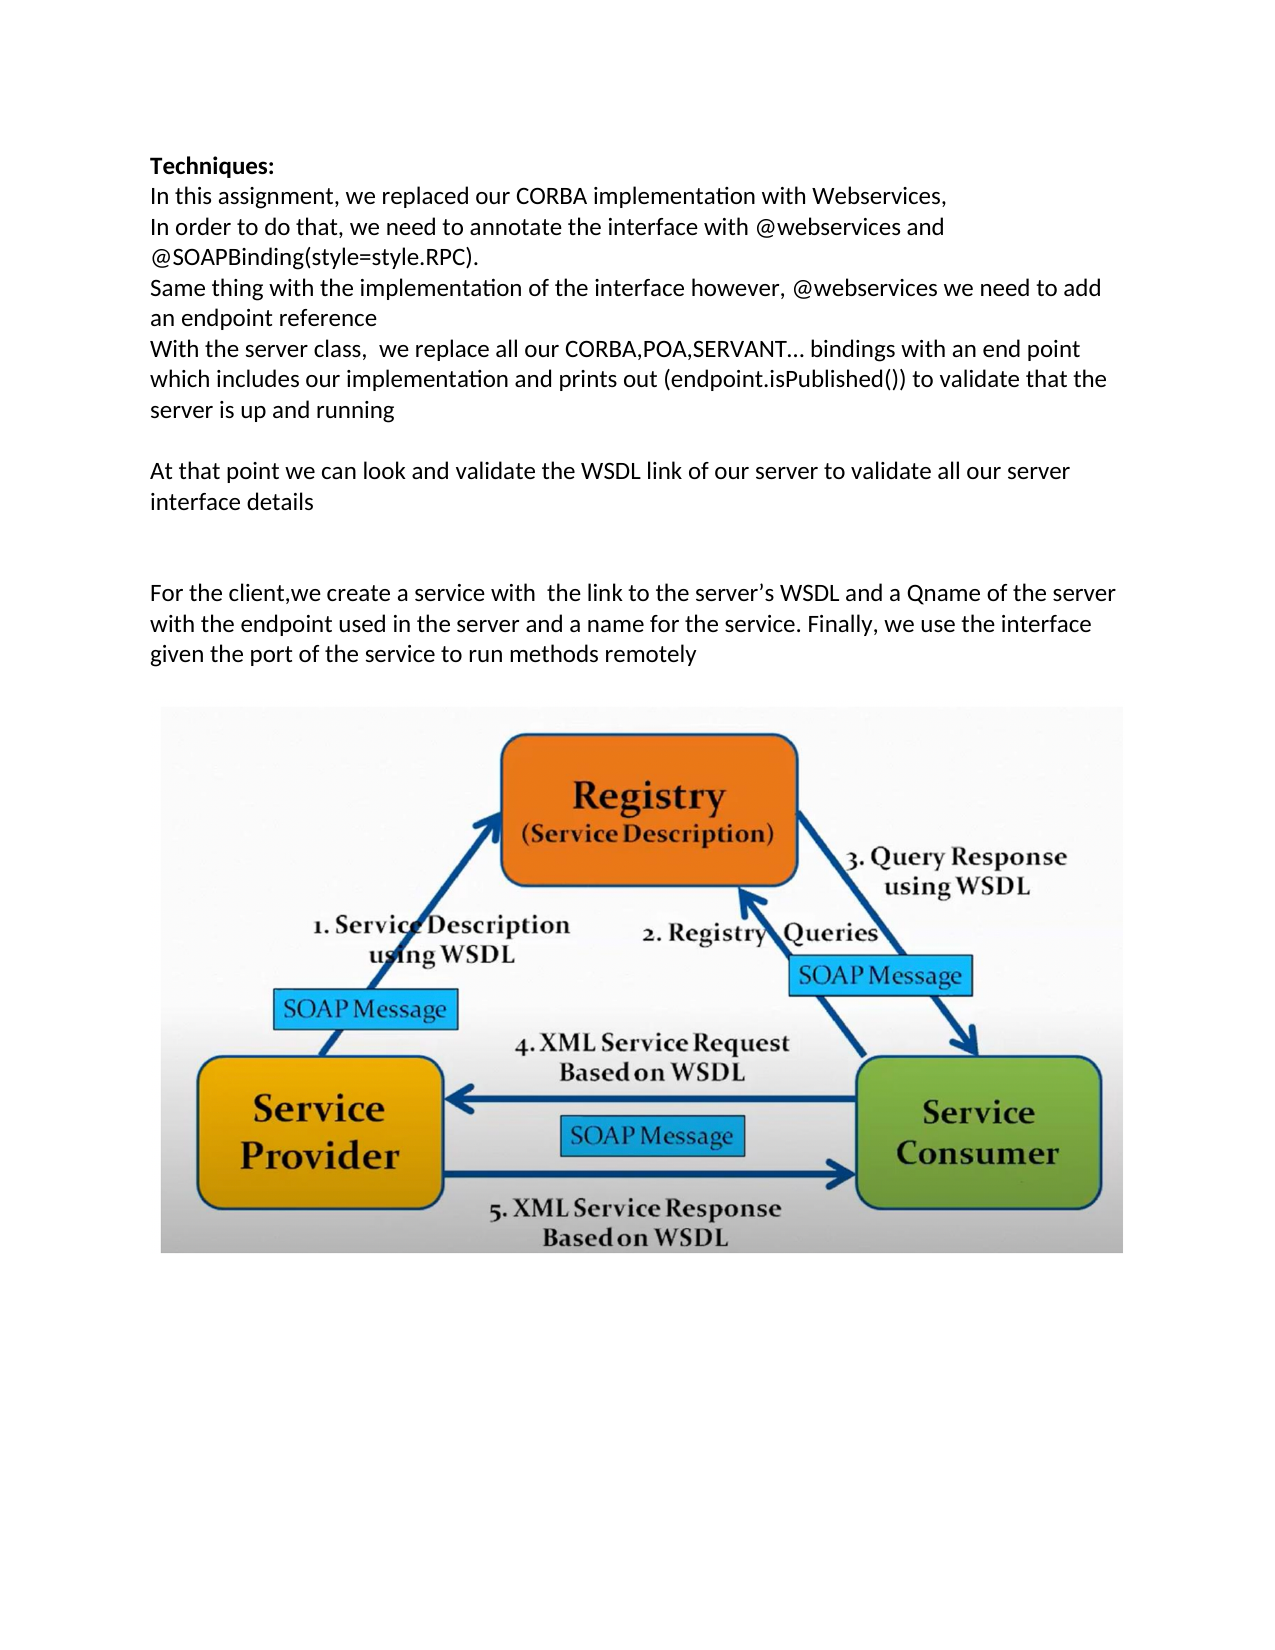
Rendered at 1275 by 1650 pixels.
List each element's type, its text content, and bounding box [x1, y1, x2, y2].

text Same thing with the implementation of the interface however, @webservices we need to add an endpoint reference [150, 272, 1125, 333]
text In order to do that, we need to annotate the interface with @webservices and @SOAPBinding(style=style.RPC). [150, 211, 1125, 272]
text At that point we can look and validate the WSDL link of our server to validate all our server interface details [150, 455, 1125, 516]
text Techniques: [150, 150, 1125, 181]
picture [150, 699, 1125, 1254]
text In this assignment, we replaced our CORBA implementation with Webservices, [150, 181, 1125, 211]
text For the client,we create a service with the link to the server’s WSDL and a Qname of the server with the endpoint used in the server and a name for the service. Finally, we use the interface given the port of the service to run methods remotely [150, 577, 1125, 669]
text With the server class, we replace all our CORBA,POA,SERVANT… bindings with an end point which includes our implementation and prints out (endpoint.isPublished()) to validate that the server is up and running [150, 333, 1125, 425]
